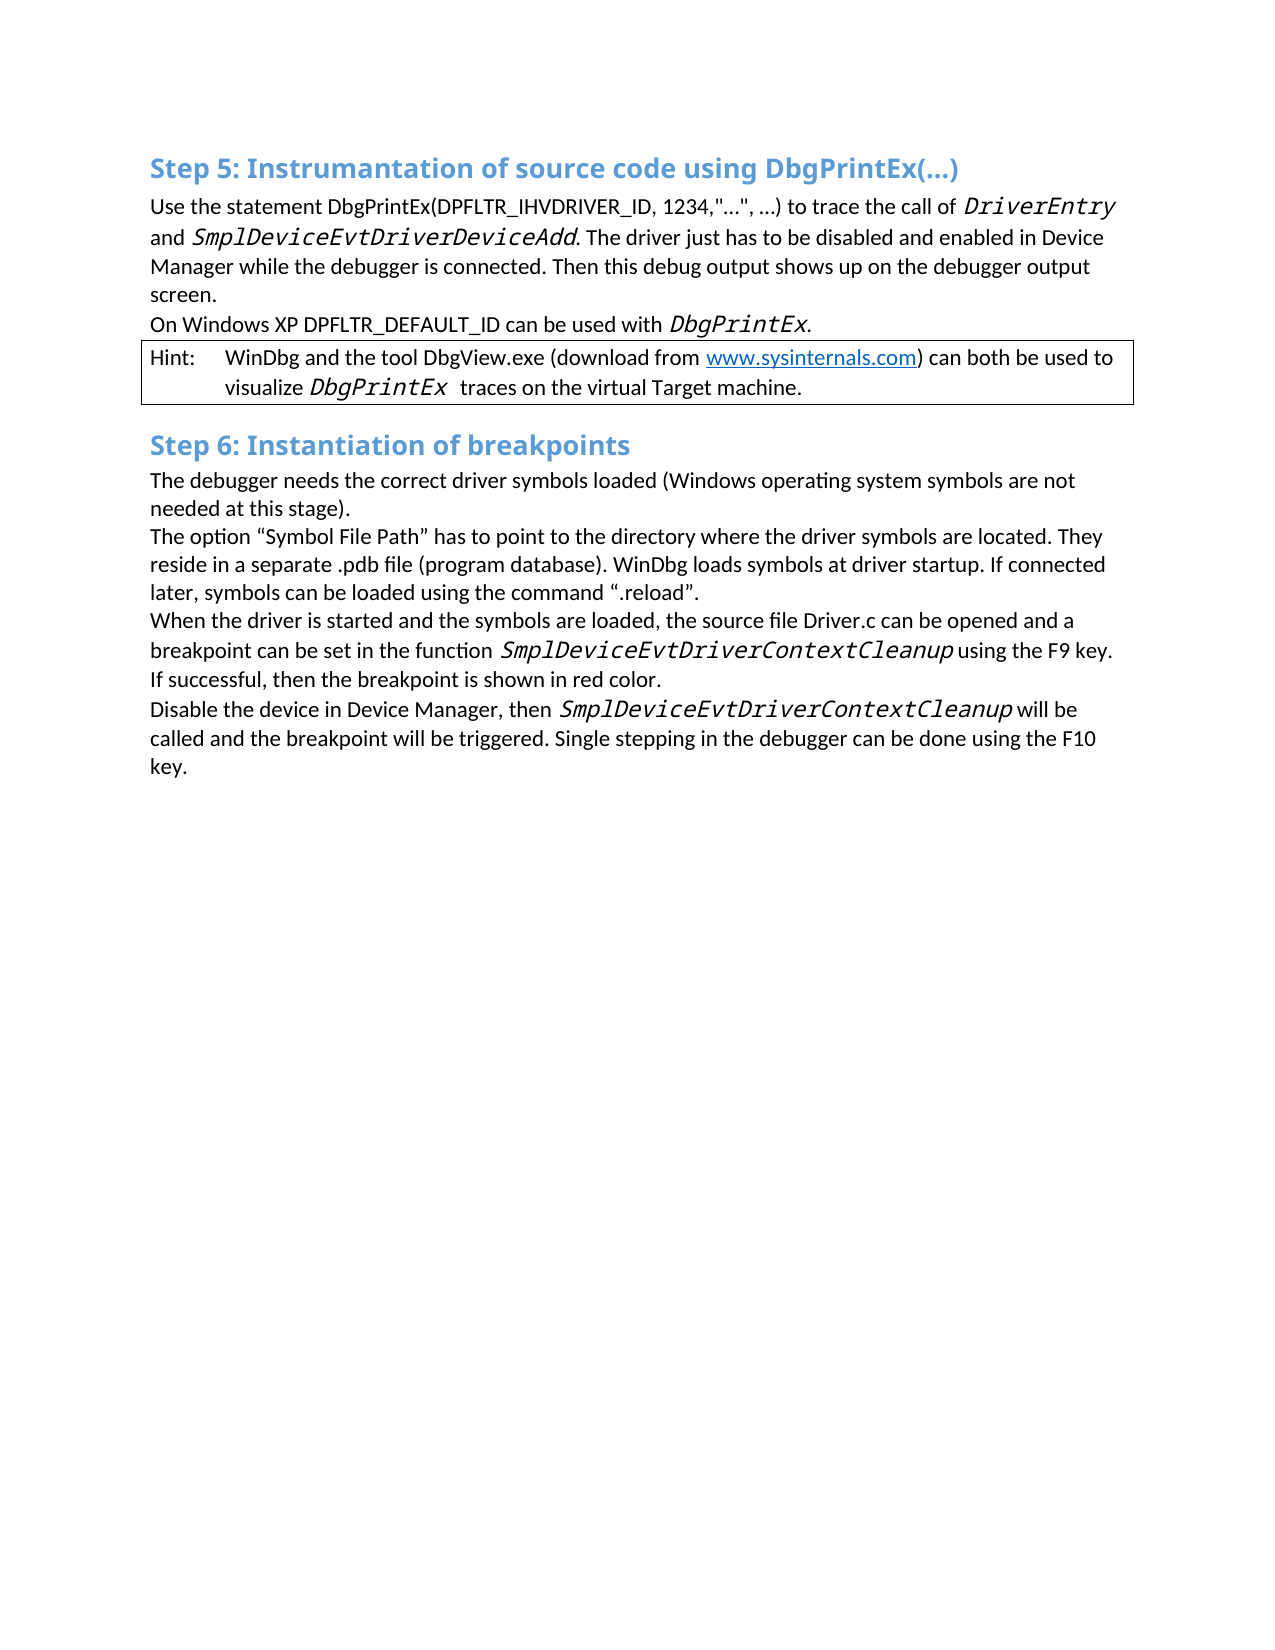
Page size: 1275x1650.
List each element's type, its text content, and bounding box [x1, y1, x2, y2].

text On Windows XP DPFLTR_DEFAULT_ID can be used with DbgPrintEx. [150, 308, 1125, 339]
subtitle Step 6: Instantiation of breakpoints [150, 426, 1125, 463]
text When the driver is started and the symbols are loaded, the source file Driver.c can be opened and a breakpoint can be set in the function SmplDeviceEvtDriverContextCleanup using the F9 key. If successful, then the breakpoint is shown in red color. [150, 606, 1125, 693]
text Hint: WinDbg and the tool DbgView.exe (download from www.sysinternals.com) can both be used to visualize DbgPrintEx traces on the virtual Target machine. [142, 341, 1133, 404]
text The debugger needs the correct driver symbols loaded (Windows operating system symbols are not needed at this stage). [150, 466, 1125, 522]
text Use the statement DbgPrintEx(DPFLTR_IHVDRIVER_ID, 1234,"…", …) to trace the call of DriverEntry and SmplDeviceEvtDriverDeviceAdd. The driver just has to be disabled and enabled in Device Manager while the debugger is connected. Then this debug output shows up on the debugger output screen. [150, 190, 1125, 308]
subtitle Step 5: Instrumantation of source code using DbgPrintEx(…) [150, 150, 1125, 187]
text The option “Symbol File Path” has to point to the directory where the driver symbols are located. They reside in a separate .pdb file (program database). WinDbg loads symbols at driver startup. If connected later, symbols can be loaded using the command “.reload”. [150, 522, 1125, 606]
text Disable the device in Device Manager, then SmplDeviceEvtDriverContextCleanup will be called and the breakpoint will be triggered. Single stepping in the debugger can be done using the F10 key. [150, 693, 1125, 780]
